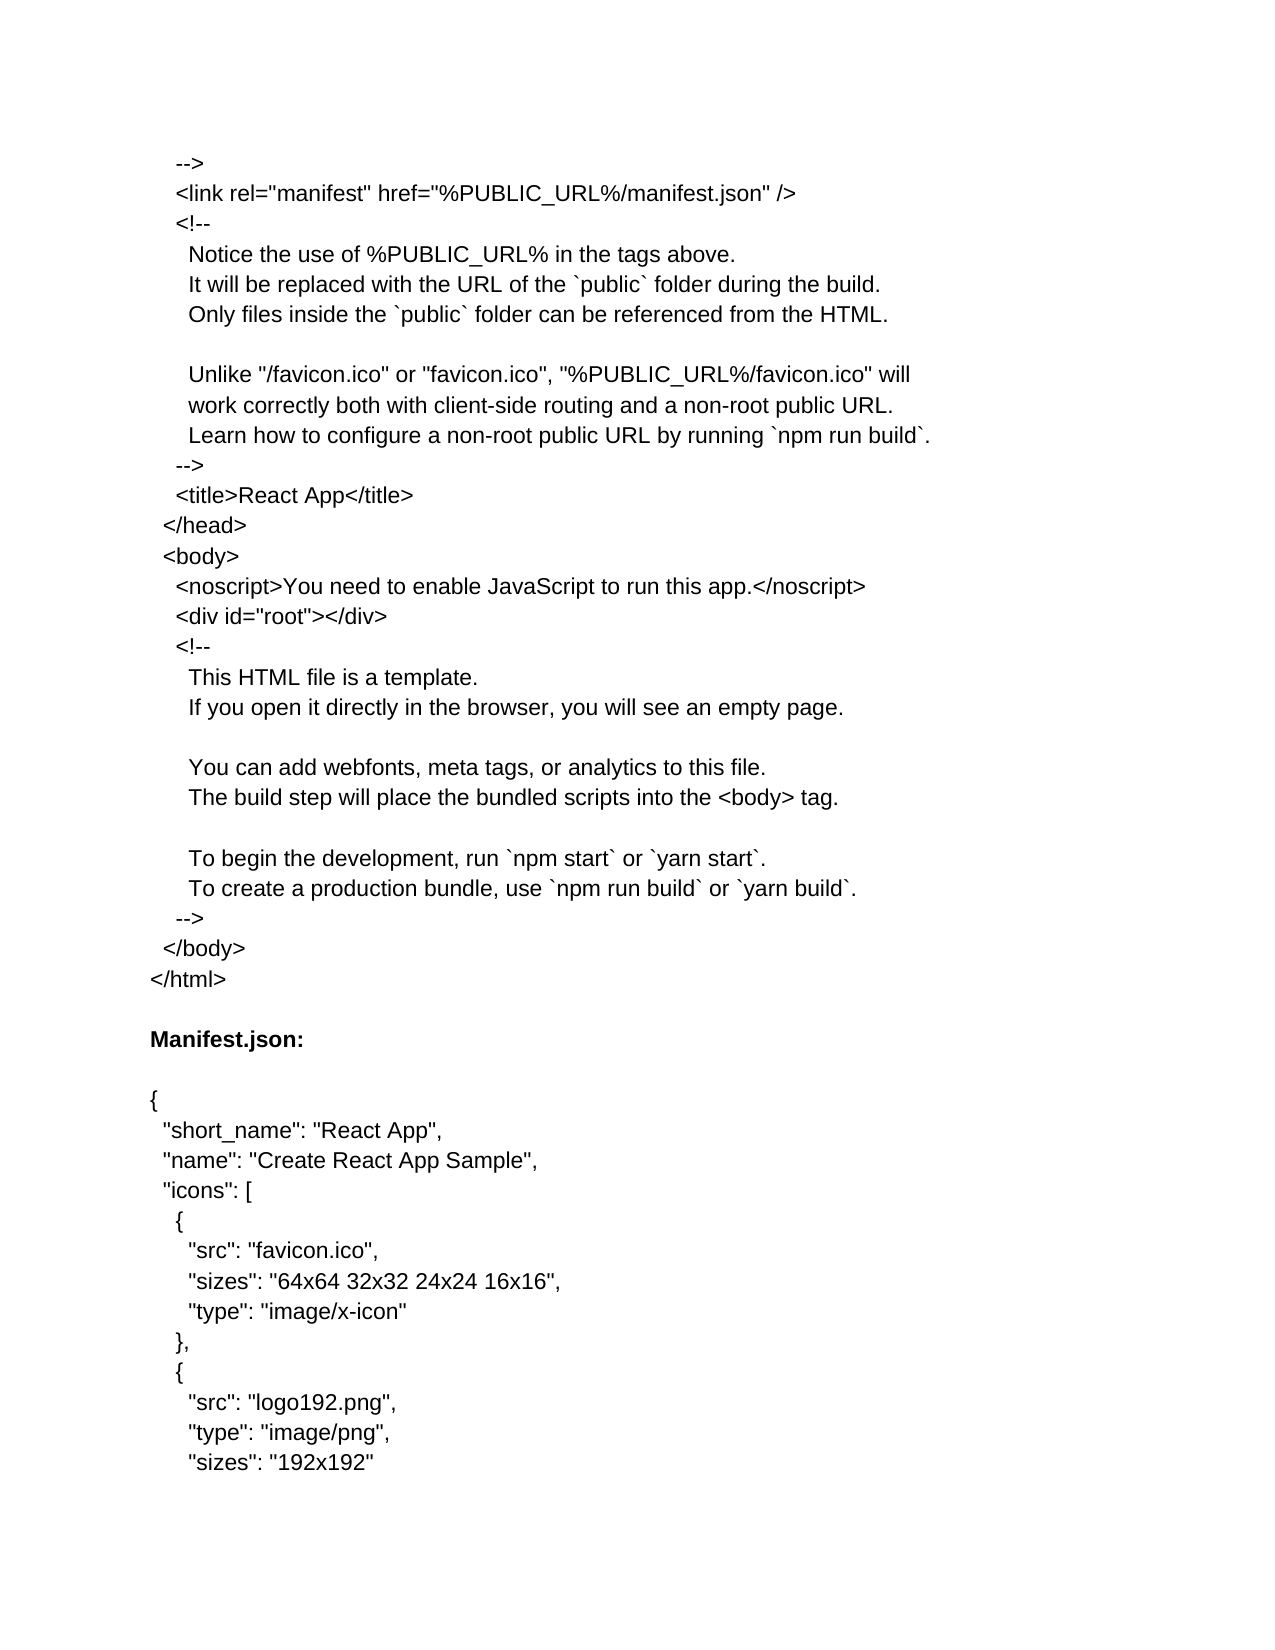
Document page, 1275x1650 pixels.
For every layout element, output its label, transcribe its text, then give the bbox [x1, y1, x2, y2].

text <!-- [150, 633, 1125, 660]
text You can add webfonts, meta tags, or analytics to this file. [150, 754, 1125, 781]
text "src": "logo192.png", [150, 1388, 1125, 1415]
text --> [150, 150, 1125, 176]
text work correctly both with client-side routing and a non-root public URL. [150, 392, 1125, 418]
text To begin the development, run `npm start` or `yarn start`. [150, 845, 1125, 871]
text If you open it directly in the browser, you will see an empty page. [150, 694, 1125, 720]
text To create a production bundle, use `npm run build` or `yarn build`. [150, 875, 1125, 901]
text "type": "image/png", [150, 1419, 1125, 1445]
text "name": "Create React App Sample", [150, 1147, 1125, 1173]
text <link rel="manifest" href="%PUBLIC_URL%/manifest.json" /> [150, 180, 1125, 207]
text Unlike "/favicon.ico" or "favicon.ico", "%PUBLIC_URL%/favicon.ico" will [150, 361, 1125, 388]
text --> [150, 905, 1125, 932]
text { [150, 1358, 1125, 1385]
text "sizes": "64x64 32x32 24x24 16x16", [150, 1268, 1125, 1294]
text "sizes": "192x192" [150, 1449, 1125, 1475]
text { [150, 1086, 1125, 1113]
text --> [150, 452, 1125, 478]
text "type": "image/x-icon" [150, 1298, 1125, 1324]
text </body> [150, 935, 1125, 962]
text <body> [150, 543, 1125, 569]
text <div id="root"></div> [150, 603, 1125, 629]
text "src": "favicon.ico", [150, 1237, 1125, 1264]
text Learn how to configure a non-root public URL by running `npm run build`. [150, 422, 1125, 448]
text { [150, 1207, 1125, 1234]
text This HTML file is a template. [150, 663, 1125, 690]
text <title>React App</title> [150, 482, 1125, 509]
text }, [150, 1328, 1125, 1354]
text "icons": [ [150, 1177, 1125, 1203]
text Notice the use of %PUBLIC_URL% in the tags above. [150, 241, 1125, 267]
text Manifest.json: [150, 1026, 1125, 1052]
text The build step will place the bundled scripts into the <body> tag. [150, 784, 1125, 811]
text </head> [150, 512, 1125, 539]
text "short_name": "React App", [150, 1117, 1125, 1143]
text <!-- [150, 210, 1125, 237]
text <noscript>You need to enable JavaScript to run this app.</noscript> [150, 573, 1125, 599]
text It will be replaced with the URL of the `public` folder during the build. [150, 271, 1125, 297]
text </html> [150, 966, 1125, 992]
text Only files inside the `public` folder can be referenced from the HTML. [150, 301, 1125, 327]
